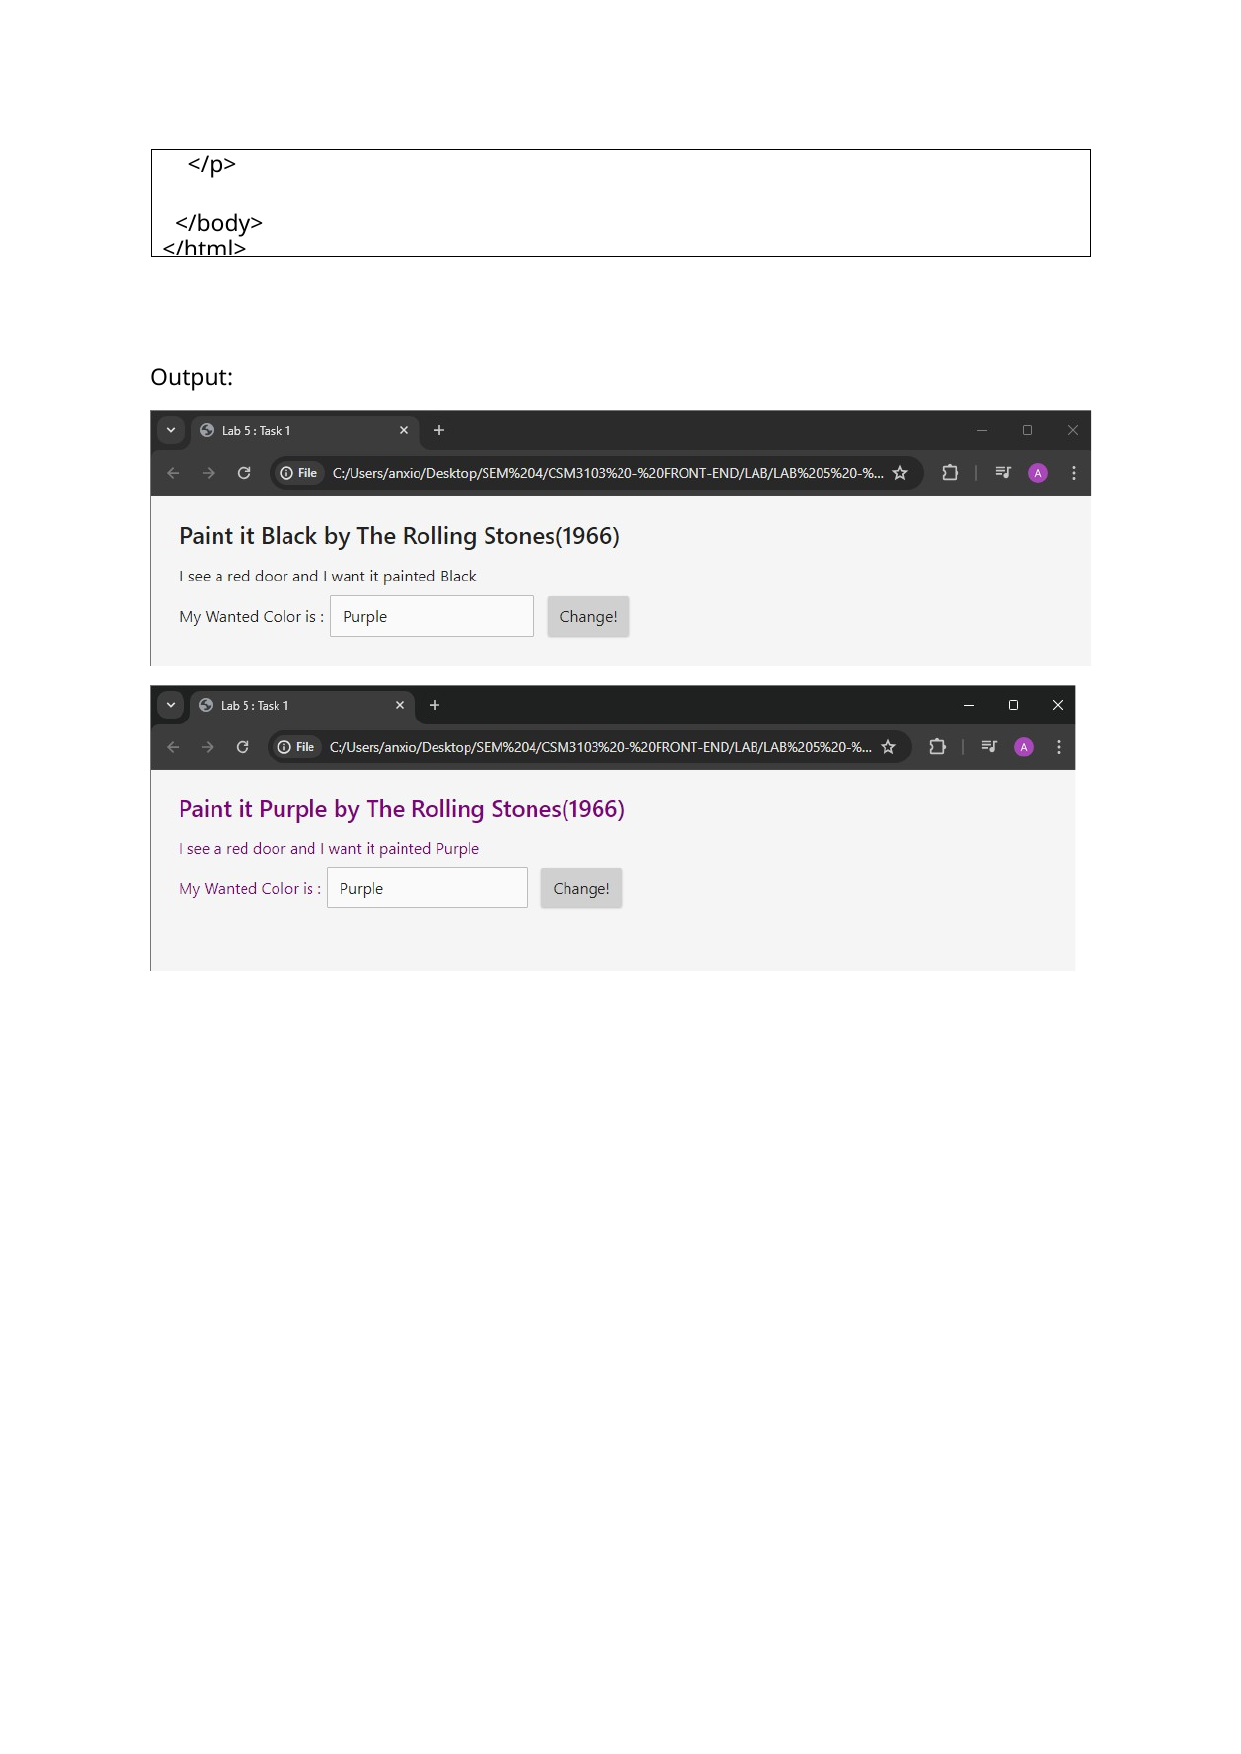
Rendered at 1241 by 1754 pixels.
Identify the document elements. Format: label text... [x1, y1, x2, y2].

picture [150, 410, 1092, 666]
text Output: [150, 361, 1101, 392]
picture [150, 685, 1076, 971]
